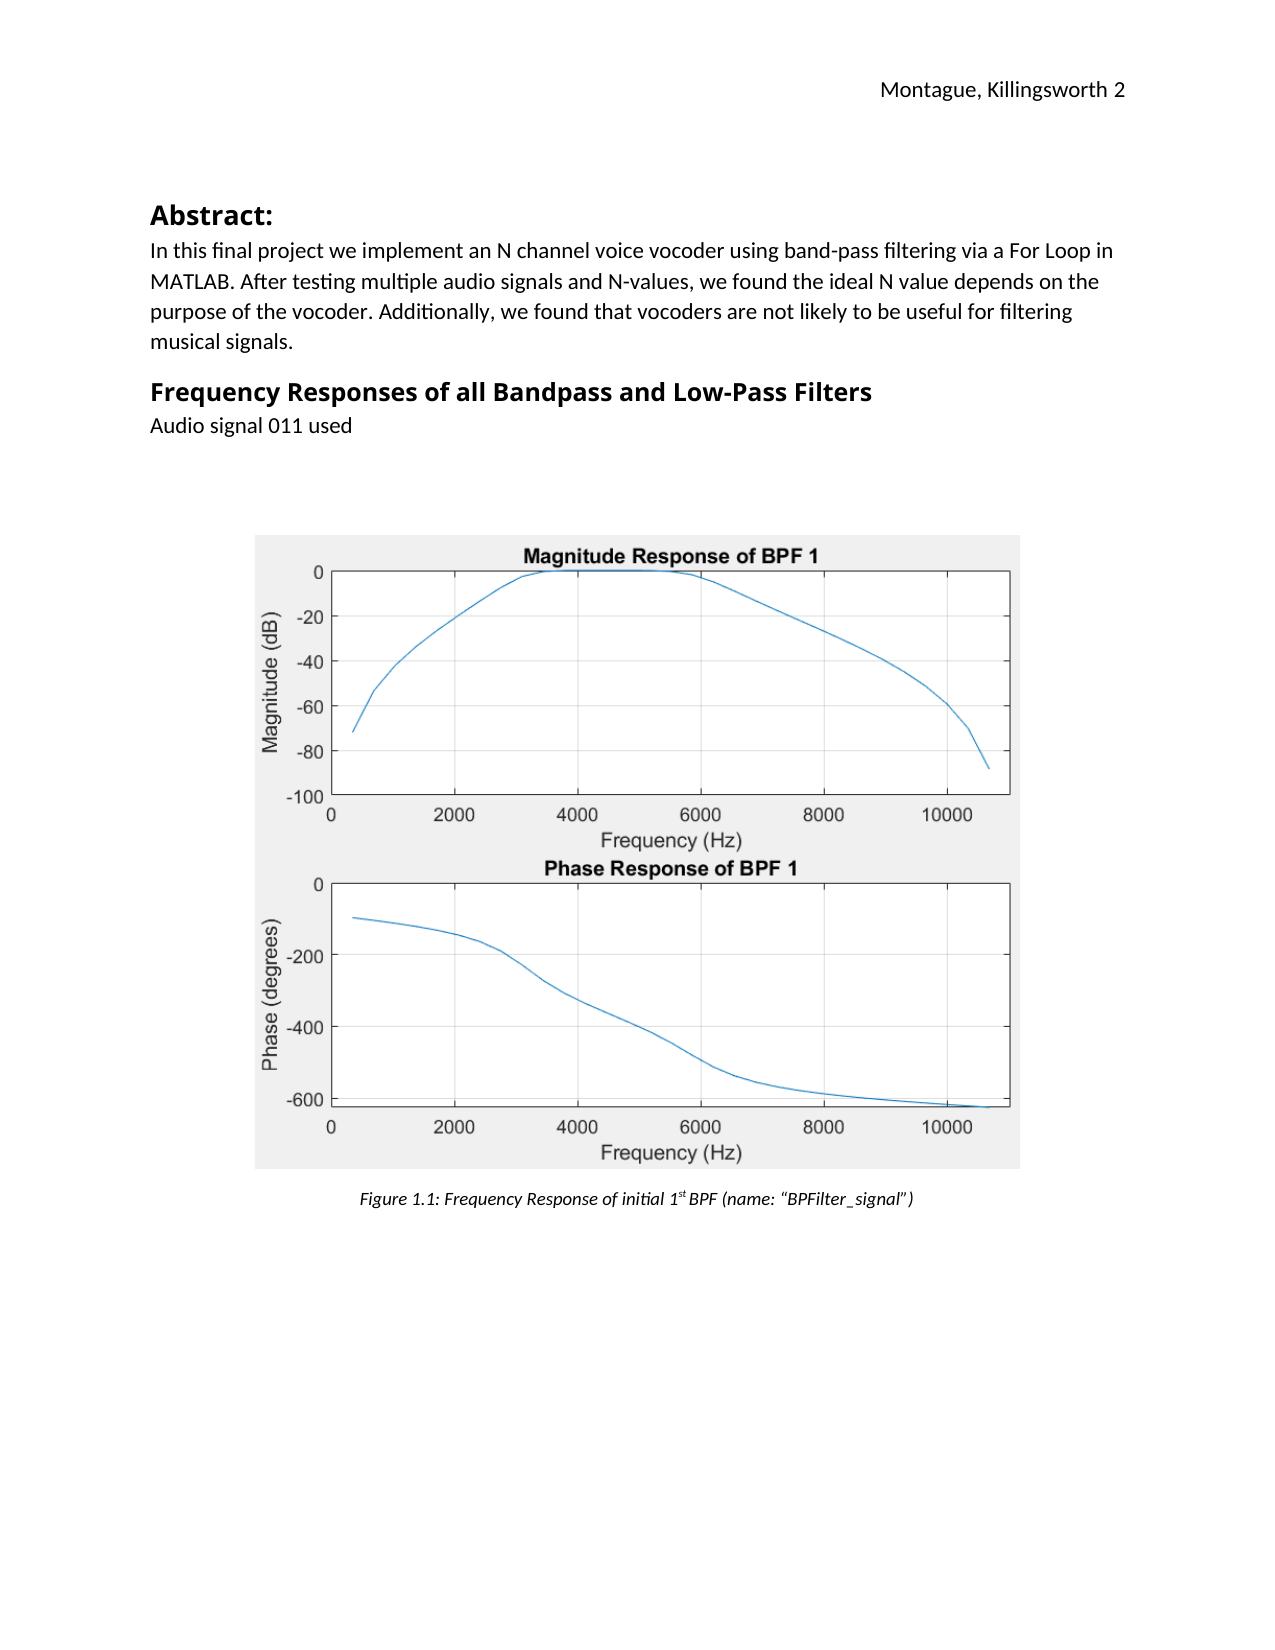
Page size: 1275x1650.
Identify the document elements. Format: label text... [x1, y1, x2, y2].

subtitle Abstract: [150, 197, 1125, 234]
text In this final project we implement an N channel voice vocoder using band-pass filtering via a For Loop in MATLAB. After testing multiple audio signals and N-values, we found the ideal N value depends on the purpose of the vocoder. Additionally, we found that vocoders are not likely to be useful for filtering musical signals. [150, 237, 1125, 355]
subtitle Frequency Responses of all Bandpass and Low-Pass Filters [150, 374, 1125, 408]
text Figure 1.1: Frequency Response of initial 1st BPF (name: “BPFilter_signal”) [150, 1187, 1125, 1210]
text Audio signal 011 used [150, 411, 1125, 439]
picture [254, 535, 1021, 1169]
